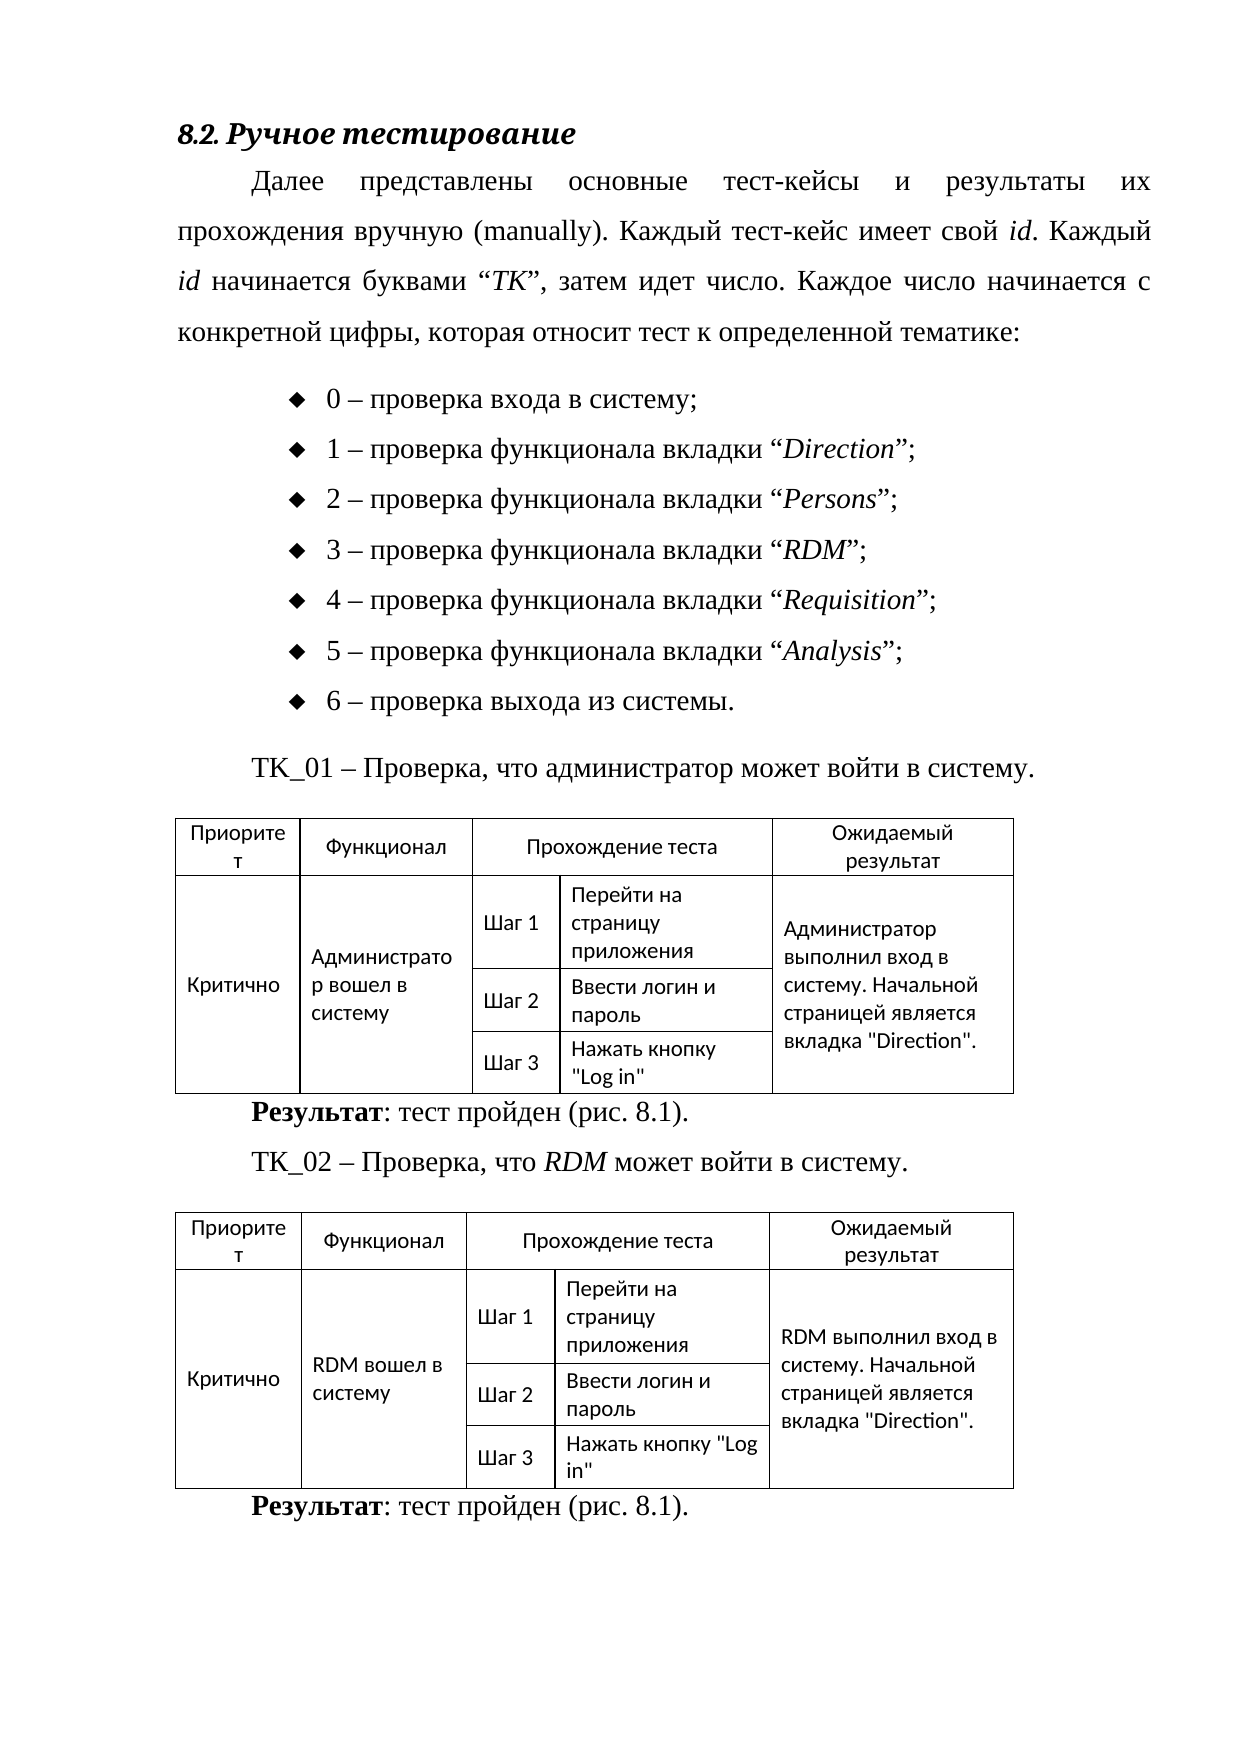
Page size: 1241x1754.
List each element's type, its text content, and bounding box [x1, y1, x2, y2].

table_cell Перейти на страницу приложения [556, 1270, 769, 1362]
table_cell Администратор выполнил вход в систему. Начальной страницей является вкладка "Direction". [773, 876, 1013, 1093]
table_cell Администратор вошел в систему [301, 876, 472, 1093]
list 6 – проверка выхода из системы. [288, 683, 1152, 717]
table_header Приоритет [176, 819, 299, 874]
list 2 – проверка функционала вкладки “Persons”; [288, 482, 1152, 515]
table_cell Ввести логин и пароль [556, 1364, 769, 1425]
text Далее представлены основные тест-кейсы и результаты их прохождения вручную (manually). Каждый тест-кейс имеет свой id. Каждый id начинается буквами “TK”, затем идет число. Каждое число начинается с конкретной цифры, которая относит тест к определенной тематике: [177, 163, 1152, 347]
list 0 – проверка входа в систему; [288, 381, 1152, 414]
table_cell RDM вошел в систему [302, 1270, 466, 1487]
table_cell RDM выполнил вход в систему. Начальной страницей является вкладка "Direction". [770, 1270, 1013, 1487]
table_cell Нажать кнопку "Log in" [556, 1426, 769, 1487]
table_cell Шаг 2 [467, 1364, 554, 1425]
table_header Прохождение теста [467, 1213, 769, 1269]
table_header Функционал [302, 1213, 466, 1269]
table_header Ожидаемый результат [770, 1213, 1013, 1269]
list 4 – проверка функционала вкладки “Requisition”; [288, 582, 1152, 616]
table_cell Перейти на страницу приложения [561, 876, 772, 968]
list 3 – проверка функционала вкладки “RDM”; [288, 532, 1152, 566]
table_cell Шаг 3 [467, 1426, 554, 1487]
text Результат: тест пройден (рис. 8.1). [177, 1488, 1152, 1522]
table_cell Критично [176, 876, 299, 1093]
text TK_01 – Проверка, что администратор может войти в систему. [177, 750, 1152, 784]
table_header Функционал [301, 819, 472, 874]
text Результат: тест пройден (рис. 8.1). [177, 1094, 1152, 1128]
text ТК_02 – Проверка, что RDM может войти в систему. [177, 1144, 1152, 1178]
table_cell Шаг 1 [473, 876, 559, 968]
table_cell Шаг 3 [473, 1032, 559, 1093]
table_cell Ввести логин и пароль [561, 969, 772, 1031]
table_cell Критично [176, 1270, 301, 1487]
table_cell Шаг 2 [473, 969, 559, 1031]
table_cell Нажать кнопку "Log in" [561, 1032, 772, 1093]
table_cell Шаг 1 [467, 1270, 554, 1362]
text 8.2. Ручное тестирование [177, 118, 1152, 152]
table_header Ожидаемый результат [773, 819, 1013, 874]
list 1 – проверка функционала вкладки “Direction”; [288, 431, 1152, 465]
list 5 – проверка функционала вкладки “Analysis”; [288, 633, 1152, 667]
table_header Приоритет [176, 1213, 301, 1269]
table_header Прохождение теста [473, 819, 772, 874]
